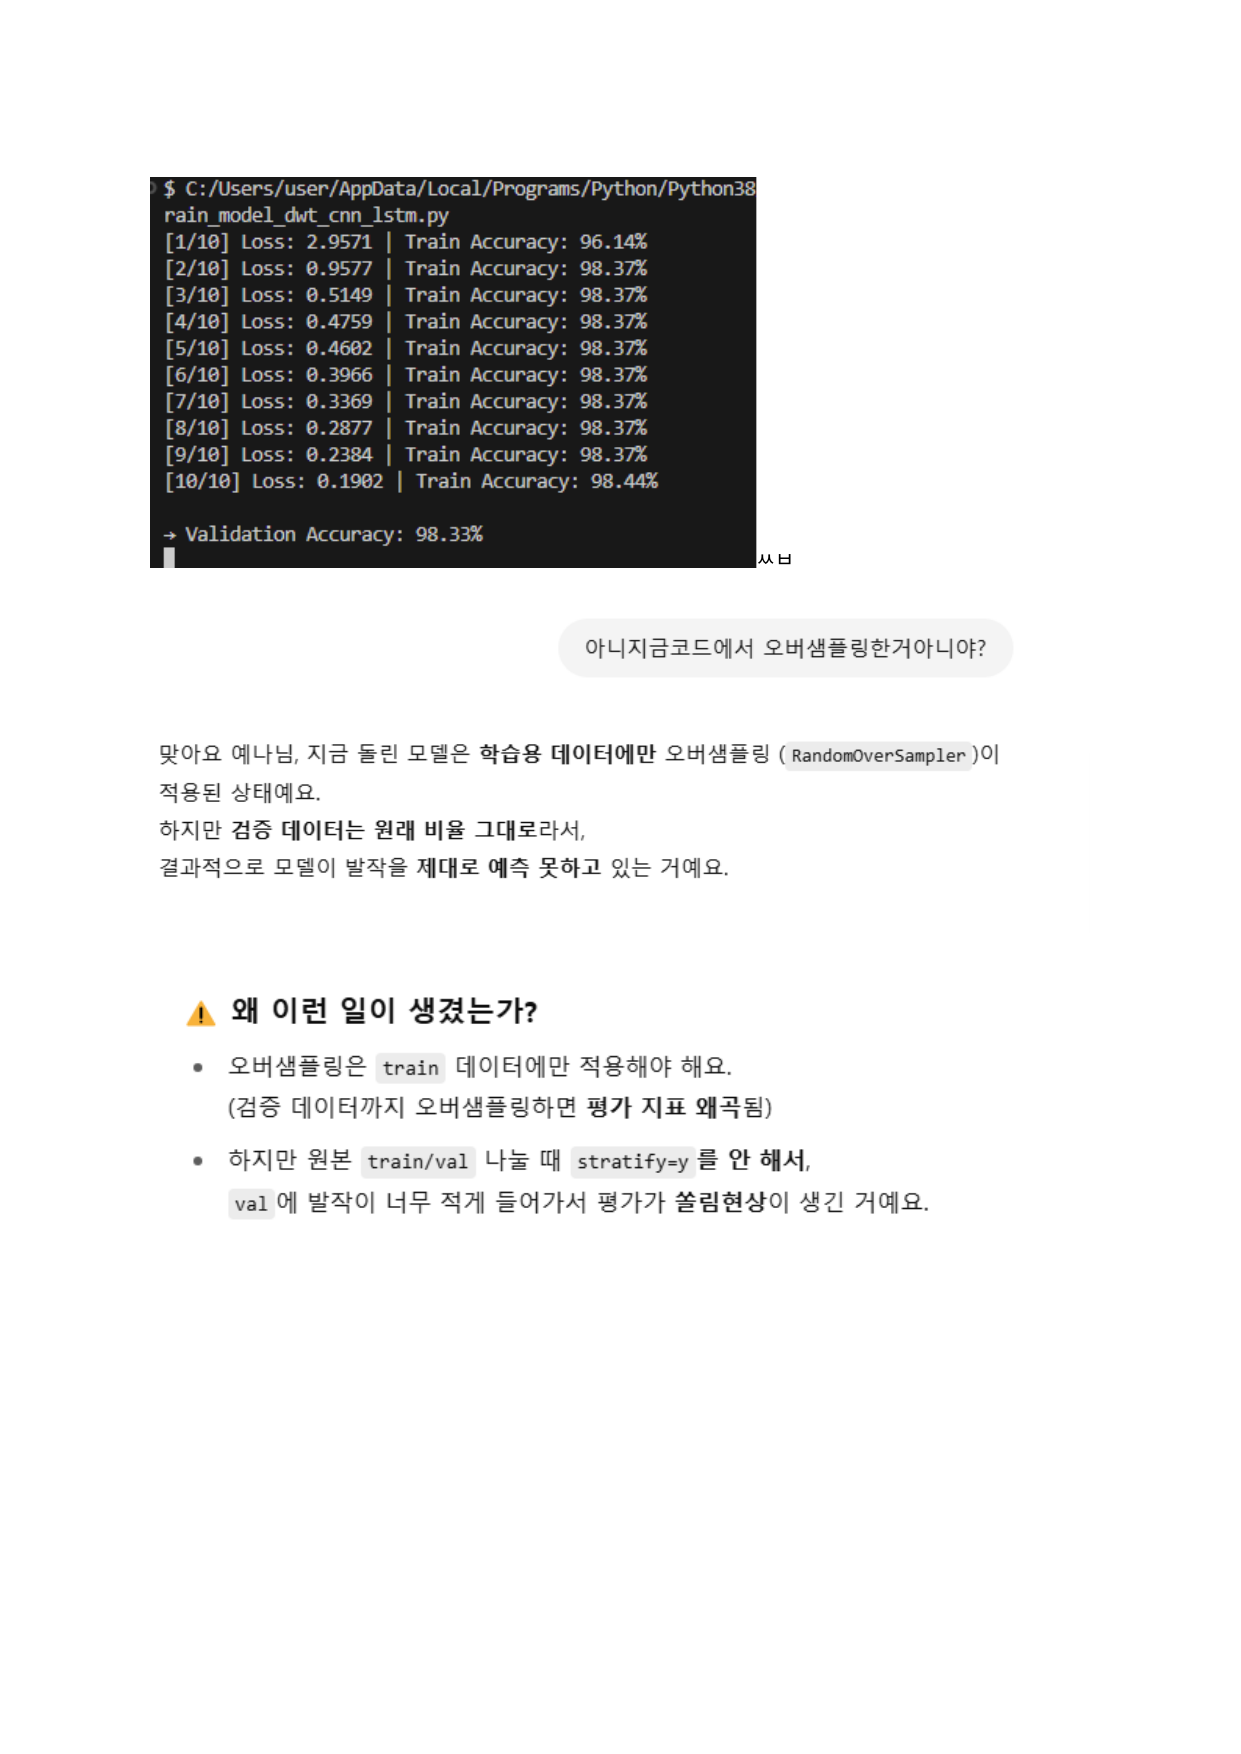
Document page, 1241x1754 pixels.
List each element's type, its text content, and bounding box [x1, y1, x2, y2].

picture [150, 951, 1091, 1262]
picture [150, 177, 757, 568]
picture [150, 593, 1091, 933]
